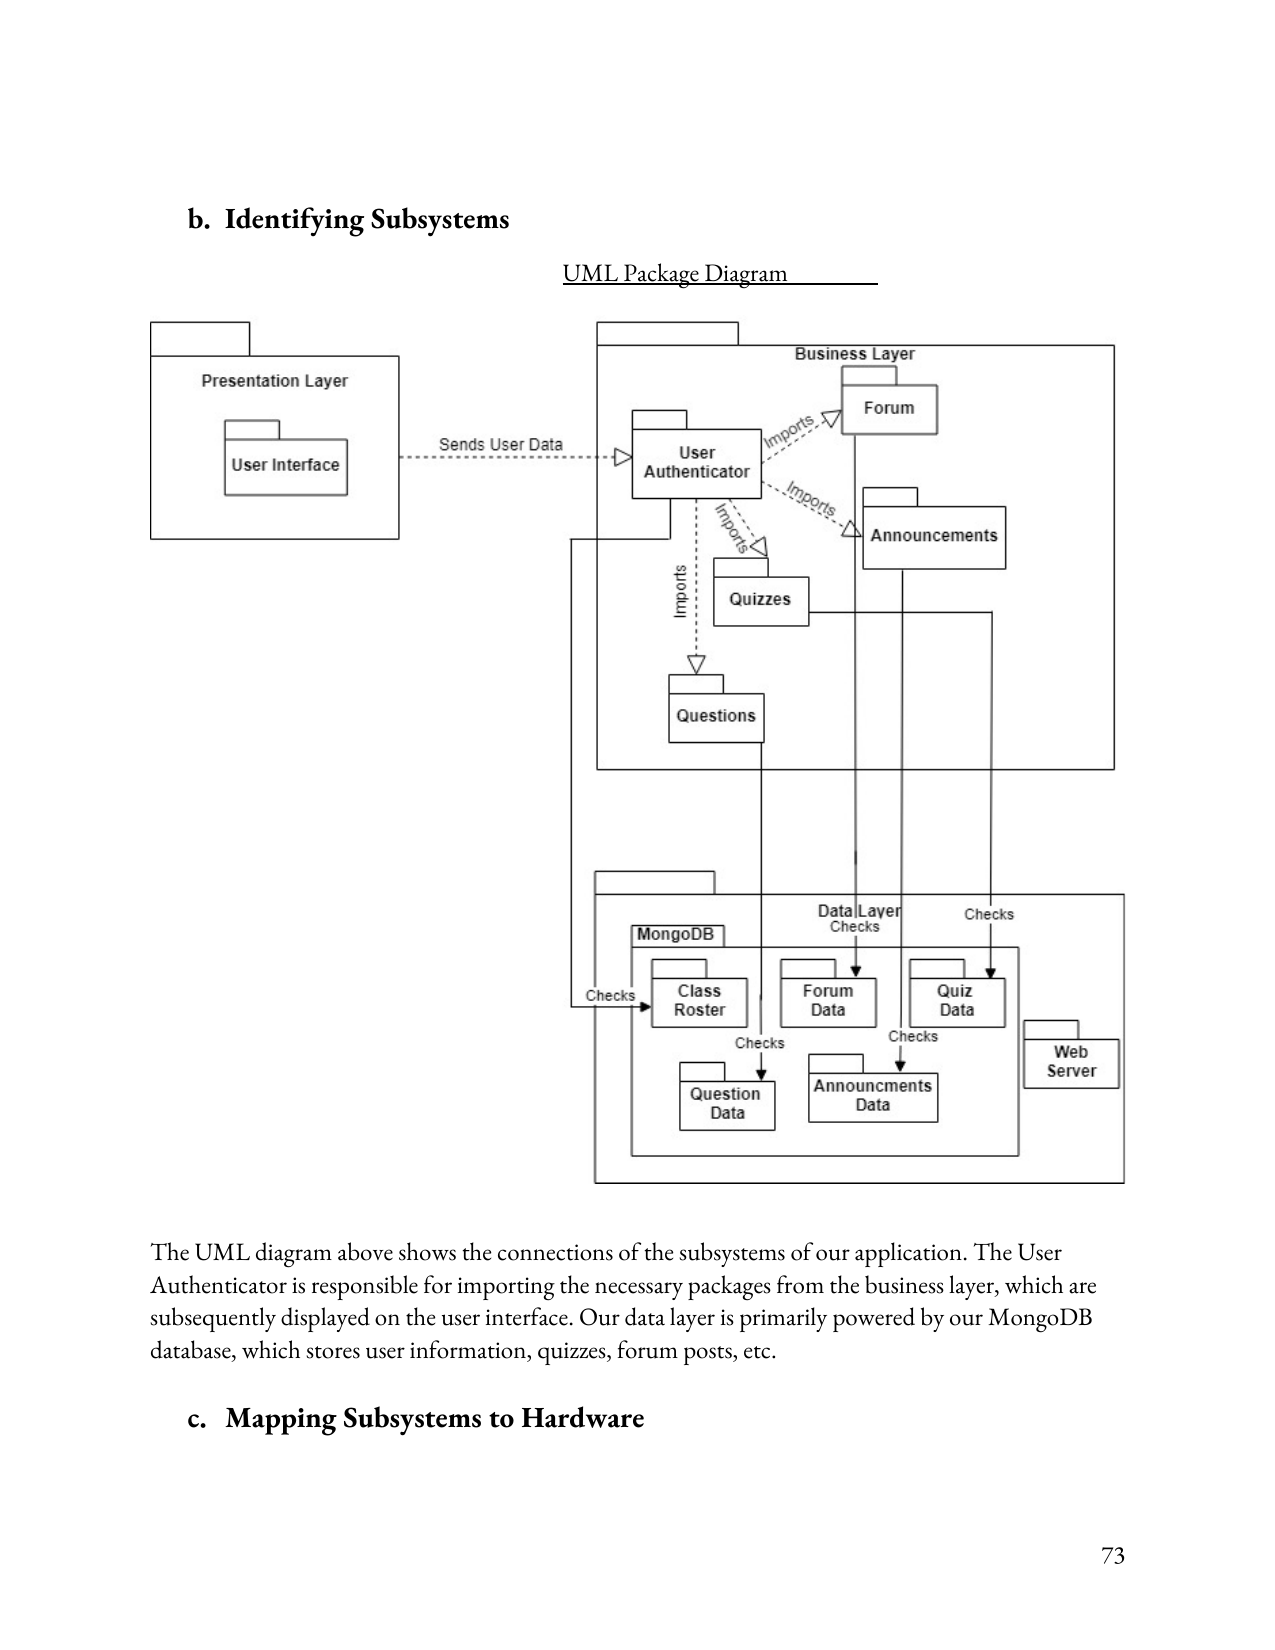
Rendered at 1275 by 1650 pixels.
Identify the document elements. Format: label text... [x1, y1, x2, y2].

text UML Package Diagram [225, 256, 1125, 289]
picture [150, 315, 1125, 1184]
subtitle Mapping Subsystems to Hardware [187, 1398, 1125, 1436]
subtitle Identifying Subsystems [187, 199, 1125, 237]
text The UML diagram above shows the connections of the subsystems of our application. The User Authenticator is responsible for importing the necessary packages from the business layer, which are subsequently displayed on the user interface. Our data layer is primarily powered by our MongoDB database, which stores user information, quizzes, forum posts, etc. [150, 1235, 1125, 1366]
